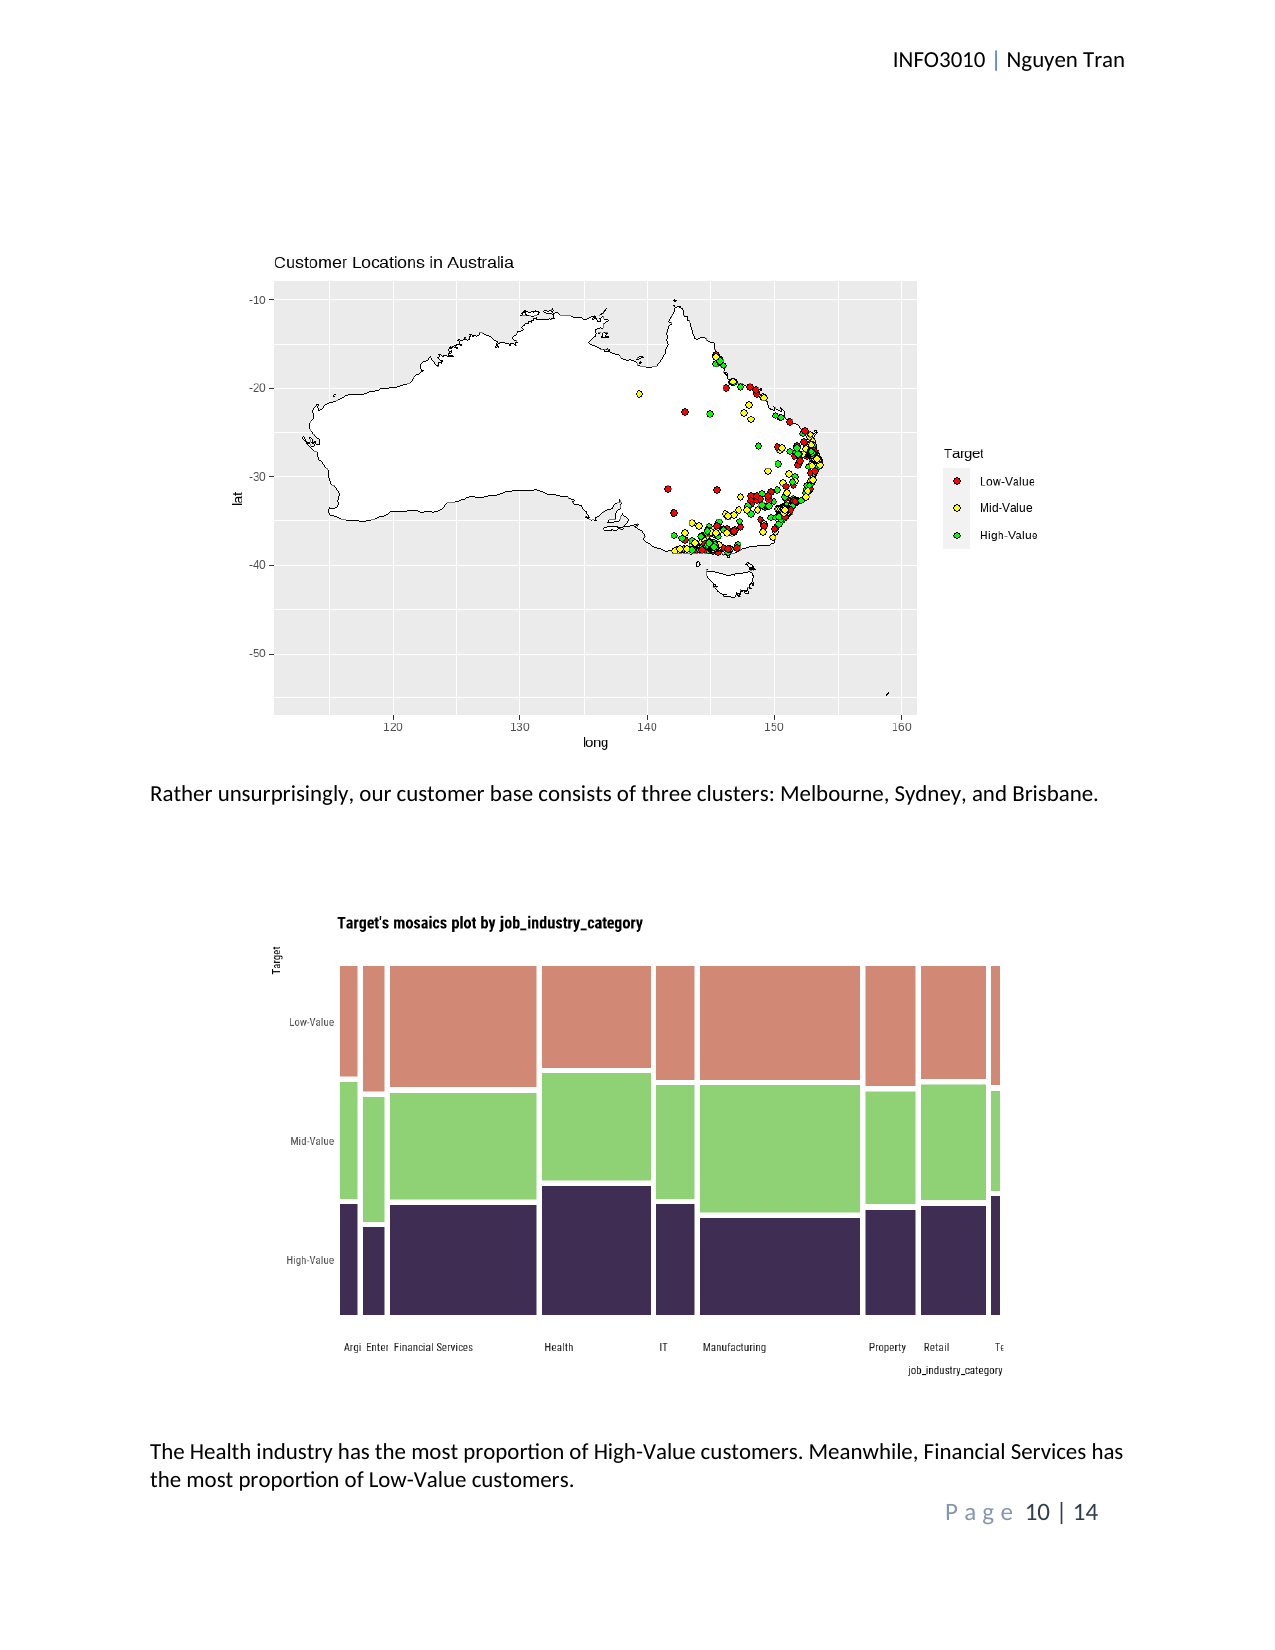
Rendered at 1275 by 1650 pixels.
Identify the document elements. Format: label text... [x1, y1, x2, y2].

text Rather unsurprisingly, our customer base consists of three clusters: Melbourne, Sydney, and Brisbane. [150, 779, 1125, 807]
text The Health industry has the most proportion of High-Value customers. Meanwhile, Financial Services has the most proportion of Low-Value customers. [150, 1437, 1125, 1493]
picture [232, 876, 1043, 1417]
picture [225, 248, 1051, 758]
